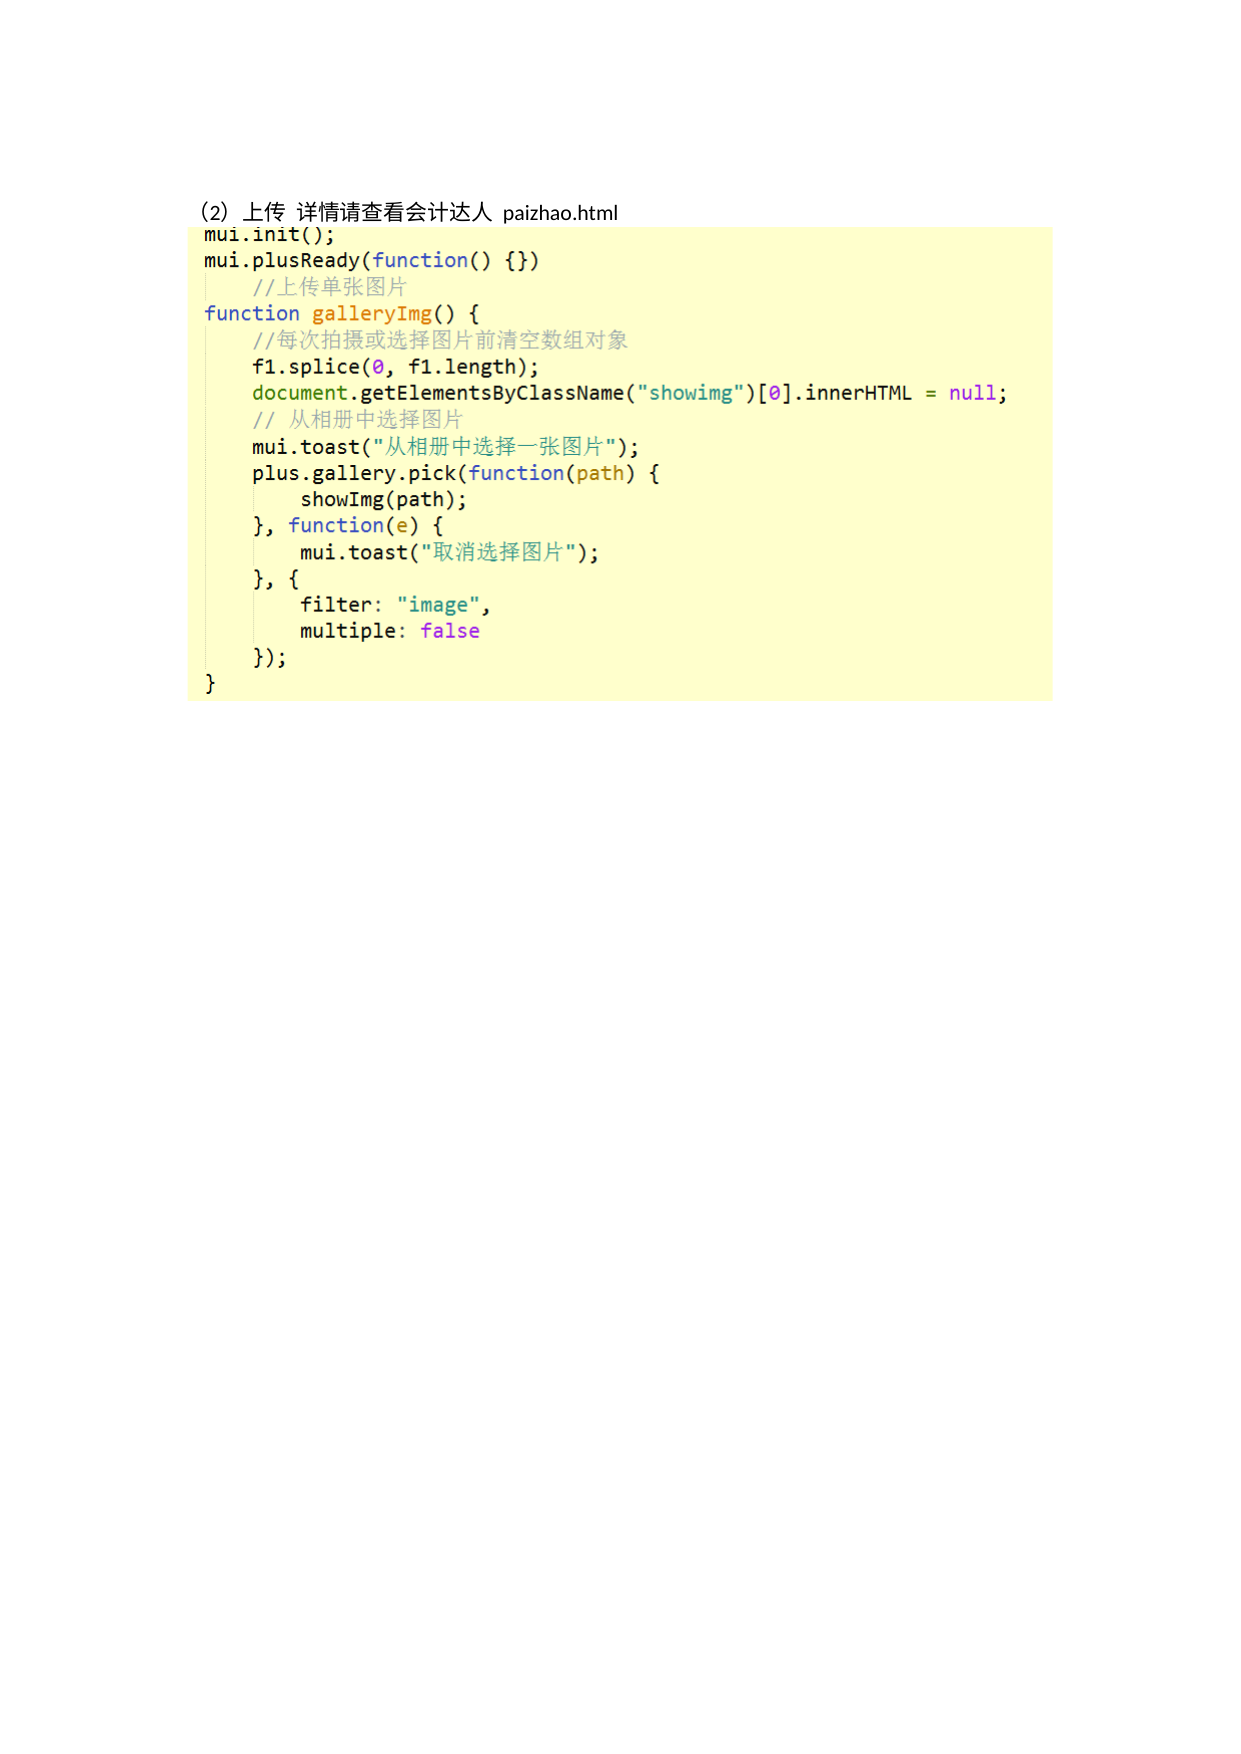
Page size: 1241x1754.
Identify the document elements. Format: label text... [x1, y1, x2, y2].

text （2）上传 详情请查看会计达人 paizhao.html [187, 194, 1053, 227]
picture [187, 227, 1053, 701]
